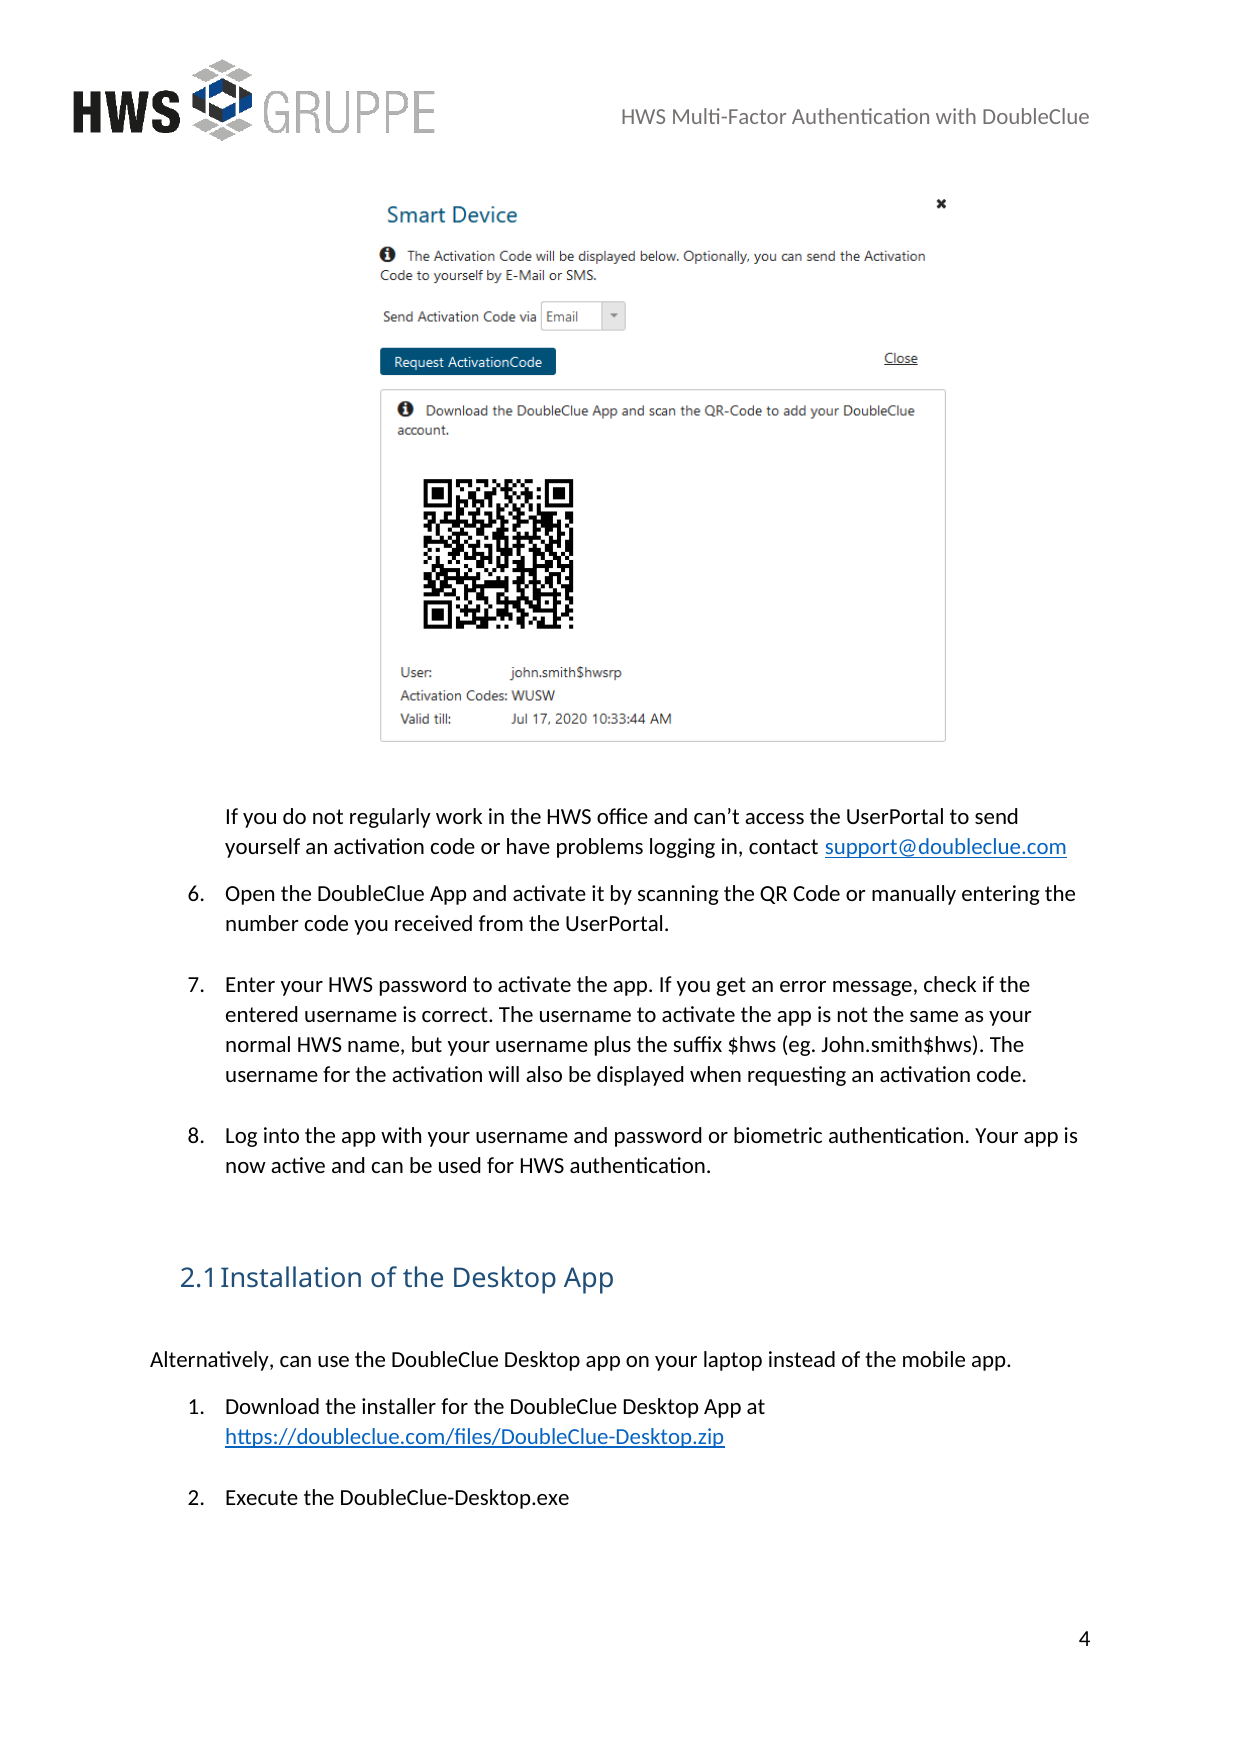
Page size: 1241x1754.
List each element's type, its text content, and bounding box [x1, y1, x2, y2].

list Log into the app with your username and password or biometric authentication. Your app is now active and can be used for HWS authentication. [187, 1121, 1090, 1179]
list Execute the DoubleClue-Desktop.exe [187, 1483, 1090, 1511]
list Download the installer for the DoubleClue Desktop App at https://doubleclue.com/files/DoubleClue-Desktop.zip [187, 1392, 1090, 1450]
text If you do not regularly work in the HWS office and can’t access the UserPortal to send yourself an activation code or have problems logging in, contact support@doubleclue.com [225, 802, 1090, 861]
picture [73, 59, 435, 143]
list Open the DoubleClue App and activate it by scanning the QR Code or manually entering the number code you received from the UserPortal. [187, 879, 1090, 938]
list Enter your HWS password to activate the app. If you get an error message, check if the entered username is correct. The username to activate the app is not the same as your normal HWS name, but your username plus the suffix $hws (eg. John.smith$hws). The username for the activation will also be displayed when requesting an activation code. [187, 970, 1090, 1089]
picture [361, 176, 954, 754]
subtitle Installation of the Desktop App [179, 1258, 1090, 1295]
text Alternatively, can use the DoubleClue Desktop app on your laptop instead of the mobile app. [150, 1345, 1090, 1373]
